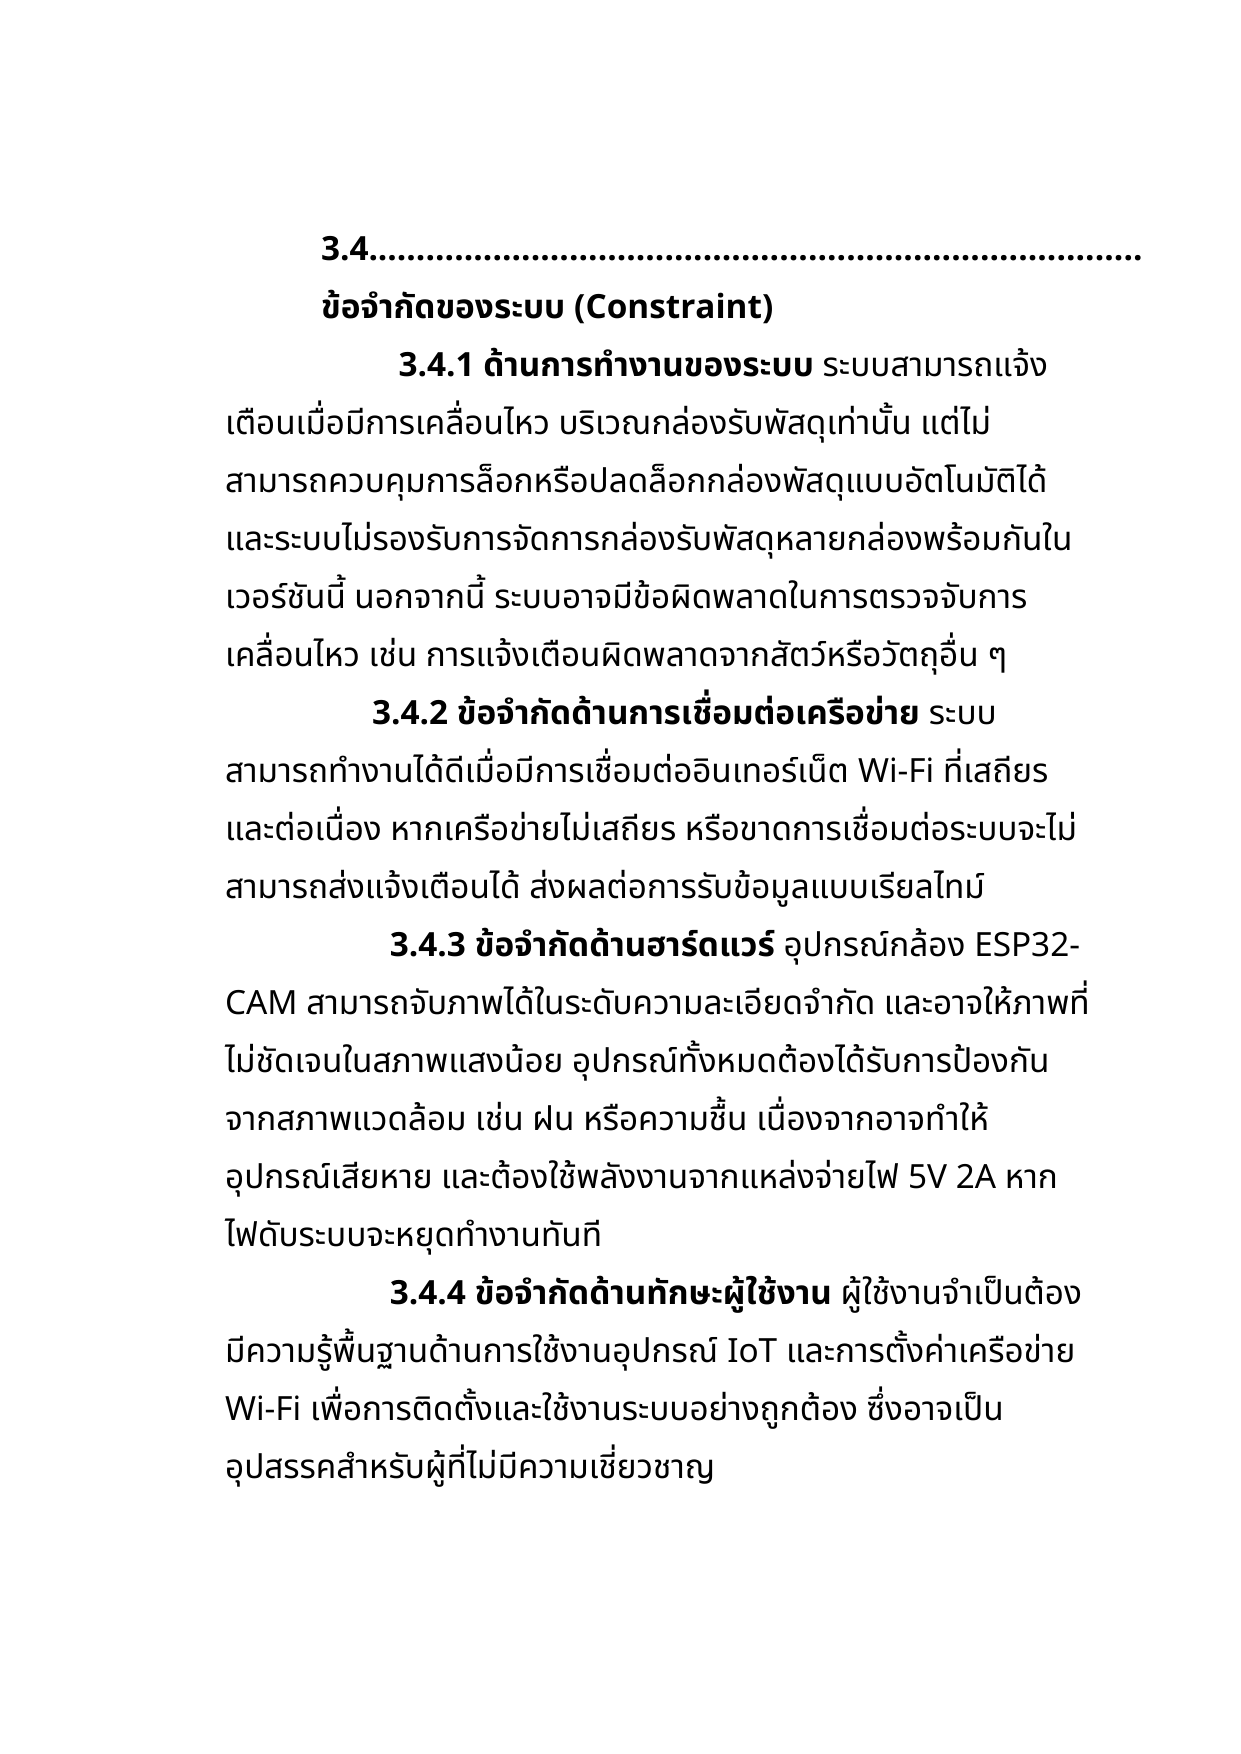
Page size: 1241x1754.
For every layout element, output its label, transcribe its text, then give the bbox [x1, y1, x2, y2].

text 3.4.3 ข้อจำกัดด้านฮาร์ดแวร์ อุปกรณ์กล้อง ESP32-CAM สามารถจับภาพได้ในระดับความละเอียดจำกัด และอาจให้ภาพที่ไม่ชัดเจนในสภาพแสงน้อย อุปกรณ์ทั้งหมดต้องได้รับการป้องกันจากสภาพแวดล้อม เช่น ฝน หรือความชื้น เนื่องจากอาจทำให้อุปกรณ์เสียหาย และต้องใช้พลังงานจากแหล่งจ่ายไฟ 5V 2A หากไฟดับระบบจะหยุดทำงานทันที [225, 921, 1090, 1261]
list ข้อจำกัดของระบบ (Constraint) [321, 225, 1090, 333]
text 3.4.2 ข้อจำกัดด้านการเชื่อมต่อเครือข่าย ระบบสามารถทำงานได้ดีเมื่อมีการเชื่อมต่ออินเทอร์เน็ต Wi-Fi ที่เสถียรและต่อเนื่อง หากเครือข่ายไม่เสถียร หรือขาดการเชื่อมต่อระบบจะไม่สามารถส่งแจ้งเตือนได้ ส่งผลต่อการรับข้อมูลแบบเรียลไทม์ [225, 689, 1090, 913]
text 3.4.4 ข้อจำกัดด้านทักษะผู้ใช้งาน ผู้ใช้งานจำเป็นต้องมีความรู้พื้นฐานด้านการใช้งานอุปกรณ์ IoT และการตั้งค่าเครือข่าย Wi-Fi เพื่อการติดตั้งและใช้งานระบบอย่างถูกต้อง ซึ่งอาจเป็นอุปสรรคสำหรับผู้ที่ไม่มีความเชี่ยวชาญ [225, 1269, 1090, 1494]
text 3.4.1 ด้านการทำงานของระบบ ระบบสามารถแจ้งเตือนเมื่อมีการเคลื่อนไหว บริเวณกล่องรับพัสดุเท่านั้น แต่ไม่สามารถควบคุมการล็อกหรือปลดล็อกกล่องพัสดุแบบอัตโนมัติได้ และระบบไม่รองรับการจัดการกล่องรับพัสดุหลายกล่องพร้อมกันในเวอร์ชันนี้ นอกจากนี้ ระบบอาจมีข้อผิดพลาดในการตรวจจับการเคลื่อนไหว เช่น การแจ้งเตือนผิดพลาดจากสัตว์หรือวัตถุอื่น ๆ [225, 341, 1090, 681]
